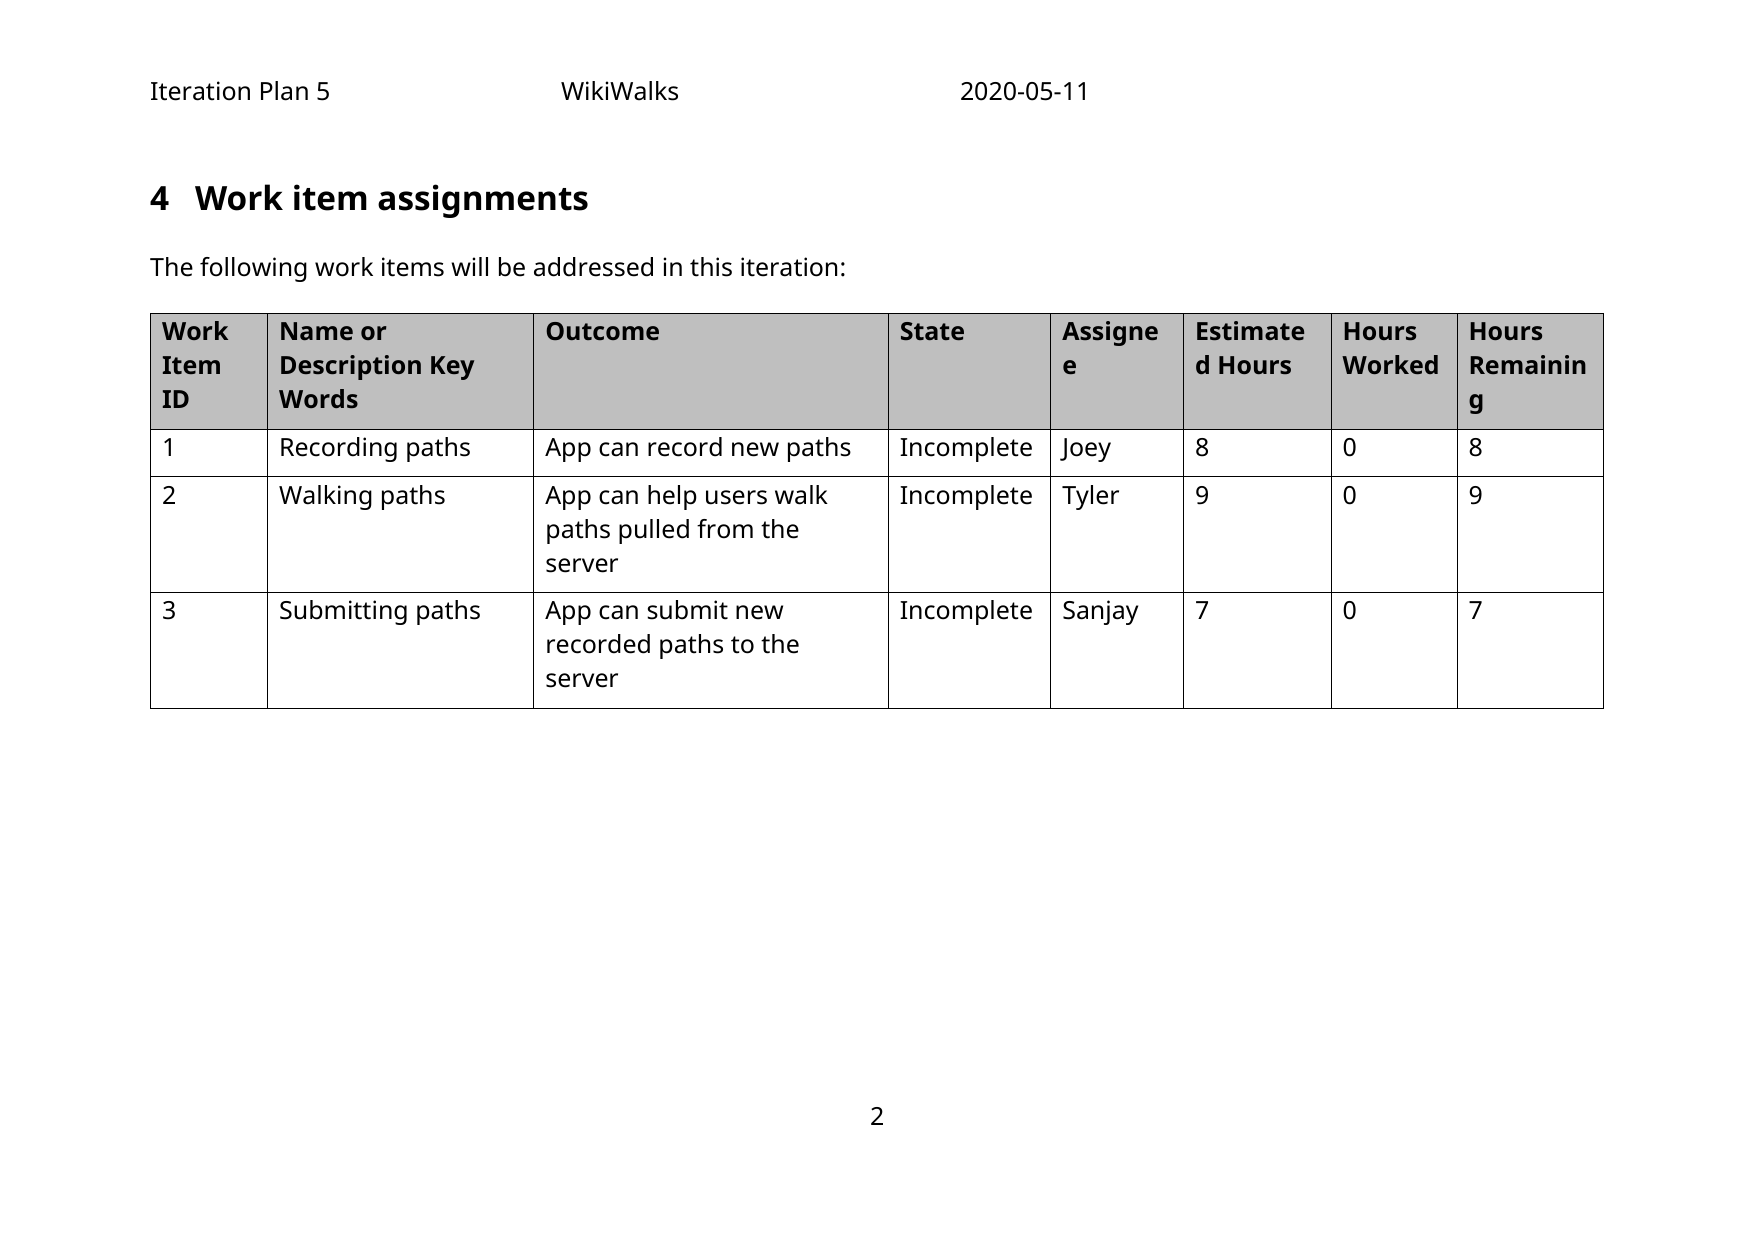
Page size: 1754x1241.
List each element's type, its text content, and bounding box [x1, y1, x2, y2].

table_cell 0 [1332, 593, 1457, 708]
table_cell 2 [151, 477, 267, 592]
table_cell 9 [1458, 477, 1603, 592]
table_header Work Item ID [151, 314, 267, 429]
table_header Hours Remaining [1458, 314, 1603, 429]
table_header Name or Description Key Words [268, 314, 533, 429]
table_cell 1 [151, 430, 267, 476]
table_cell 0 [1332, 477, 1457, 592]
table_cell Recording paths [268, 430, 533, 476]
table_cell App can record new paths [534, 430, 888, 476]
table_cell Joey [1051, 430, 1183, 476]
table_header Assignee [1051, 314, 1183, 429]
table_cell Incomplete [889, 477, 1050, 592]
table_cell Submitting paths [268, 593, 533, 708]
table_header Outcome [534, 314, 888, 429]
table_cell Tyler [1051, 477, 1183, 592]
table_header Hours Worked [1332, 314, 1457, 429]
table_cell Walking paths [268, 477, 533, 592]
text The following work items will be addressed in this iteration: [150, 249, 1604, 283]
table_header State [889, 314, 1050, 429]
table_cell 3 [151, 593, 267, 708]
table_cell 9 [1184, 477, 1331, 592]
table_header Estimated Hours [1184, 314, 1331, 429]
subtitle Work item assignments [150, 175, 1604, 220]
table_cell 7 [1184, 593, 1331, 708]
table_cell 7 [1458, 593, 1603, 708]
table_cell 8 [1184, 430, 1331, 476]
table_cell 0 [1332, 430, 1457, 476]
table_cell Sanjay [1051, 593, 1183, 708]
table_cell App can help users walk paths pulled from the server [534, 477, 888, 592]
table_cell 8 [1458, 430, 1603, 476]
table_cell Incomplete [889, 430, 1050, 476]
table_cell App can submit new recorded paths to the server [534, 593, 888, 708]
table_cell Incomplete [889, 593, 1050, 708]
